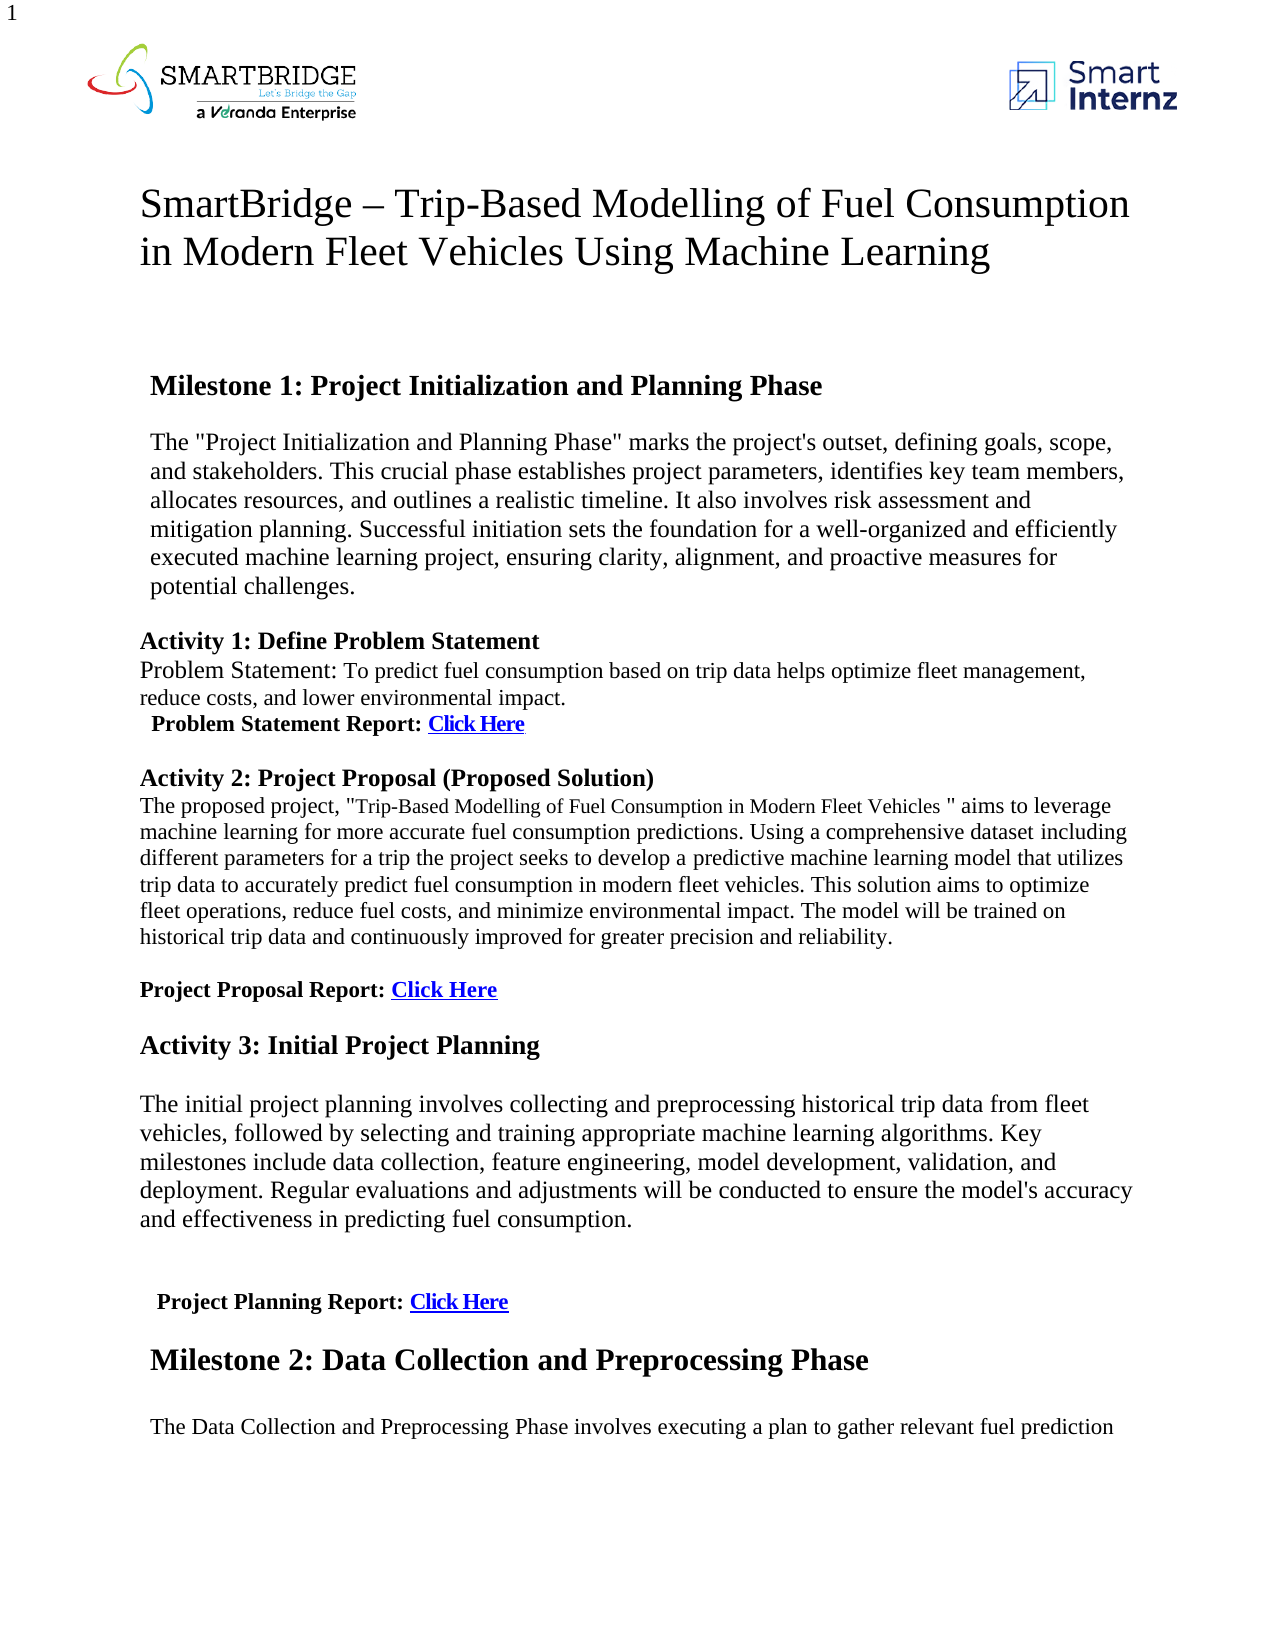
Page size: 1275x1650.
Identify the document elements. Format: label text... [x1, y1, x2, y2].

text Problem Statement Report: Click Here [139, 710, 1135, 737]
subtitle Activity 1: Define Problem Statement [139, 626, 1135, 655]
picture [1004, 61, 1182, 110]
subtitle Milestone 2: Data Collection and Preprocessing Phase [150, 1341, 1135, 1377]
text Problem Statement: To predict fuel consumption based on trip data helps optimize fleet management, reduce costs, and lower environmental impact. [139, 655, 1098, 710]
text The proposed project, "Trip-Based Modelling of Fuel Consumption in Modern Fleet Vehicles " aims to leverage machine learning for more accurate fuel consumption predictions. Using a comprehensive dataset including different parameters for a trip the project seeks to develop a predictive machine learning model that utilizes trip data to accurately predict fuel consumption in modern fleet vehicles. This solution aims to optimize fleet operations, reduce fuel costs, and minimize environmental impact. The model will be trained on historical trip data and continuously improved for greater precision and reliability. [139, 792, 1135, 950]
text Milestone 1: Project Initialization and Planning Phase [150, 368, 1135, 401]
picture [73, 20, 371, 143]
text Project Planning Report: Click Here [139, 1288, 1135, 1315]
subtitle Activity 3: Initial Project Planning [139, 1029, 1135, 1060]
text The "Project Initialization and Planning Phase" marks the project's outset, defining goals, scope, and stakeholders. This crucial phase establishes project parameters, identifies key team members, allocates resources, and outlines a realistic timeline. It also involves risk assessment and mitigation planning. Successful initiation sets the foundation for a well-organized and efficiently executed machine learning project, ensuring clarity, alignment, and proactive measures for potential challenges. [150, 427, 1127, 600]
text The Data Collection and Preprocessing Phase involves executing a plan to gather relevant fuel prediction [150, 1413, 1135, 1439]
text SmartBridge – Trip-Based Modelling of Fuel Consumption in Modern Fleet Vehicles Using Machine Learning [139, 179, 1135, 275]
subtitle Activity 2: Project Proposal (Proposed Solution) [139, 763, 1135, 792]
text The initial project planning involves collecting and preprocessing historical trip data from fleet vehicles, followed by selecting and training appropriate machine learning algorithms. Key milestones include data collection, feature engineering, model development, validation, and deployment. Regular evaluations and adjustments will be conducted to ensure the model's accuracy and effectiveness in predicting fuel consumption. [139, 1089, 1135, 1233]
text Project Proposal Report: Click Here [139, 976, 1135, 1002]
